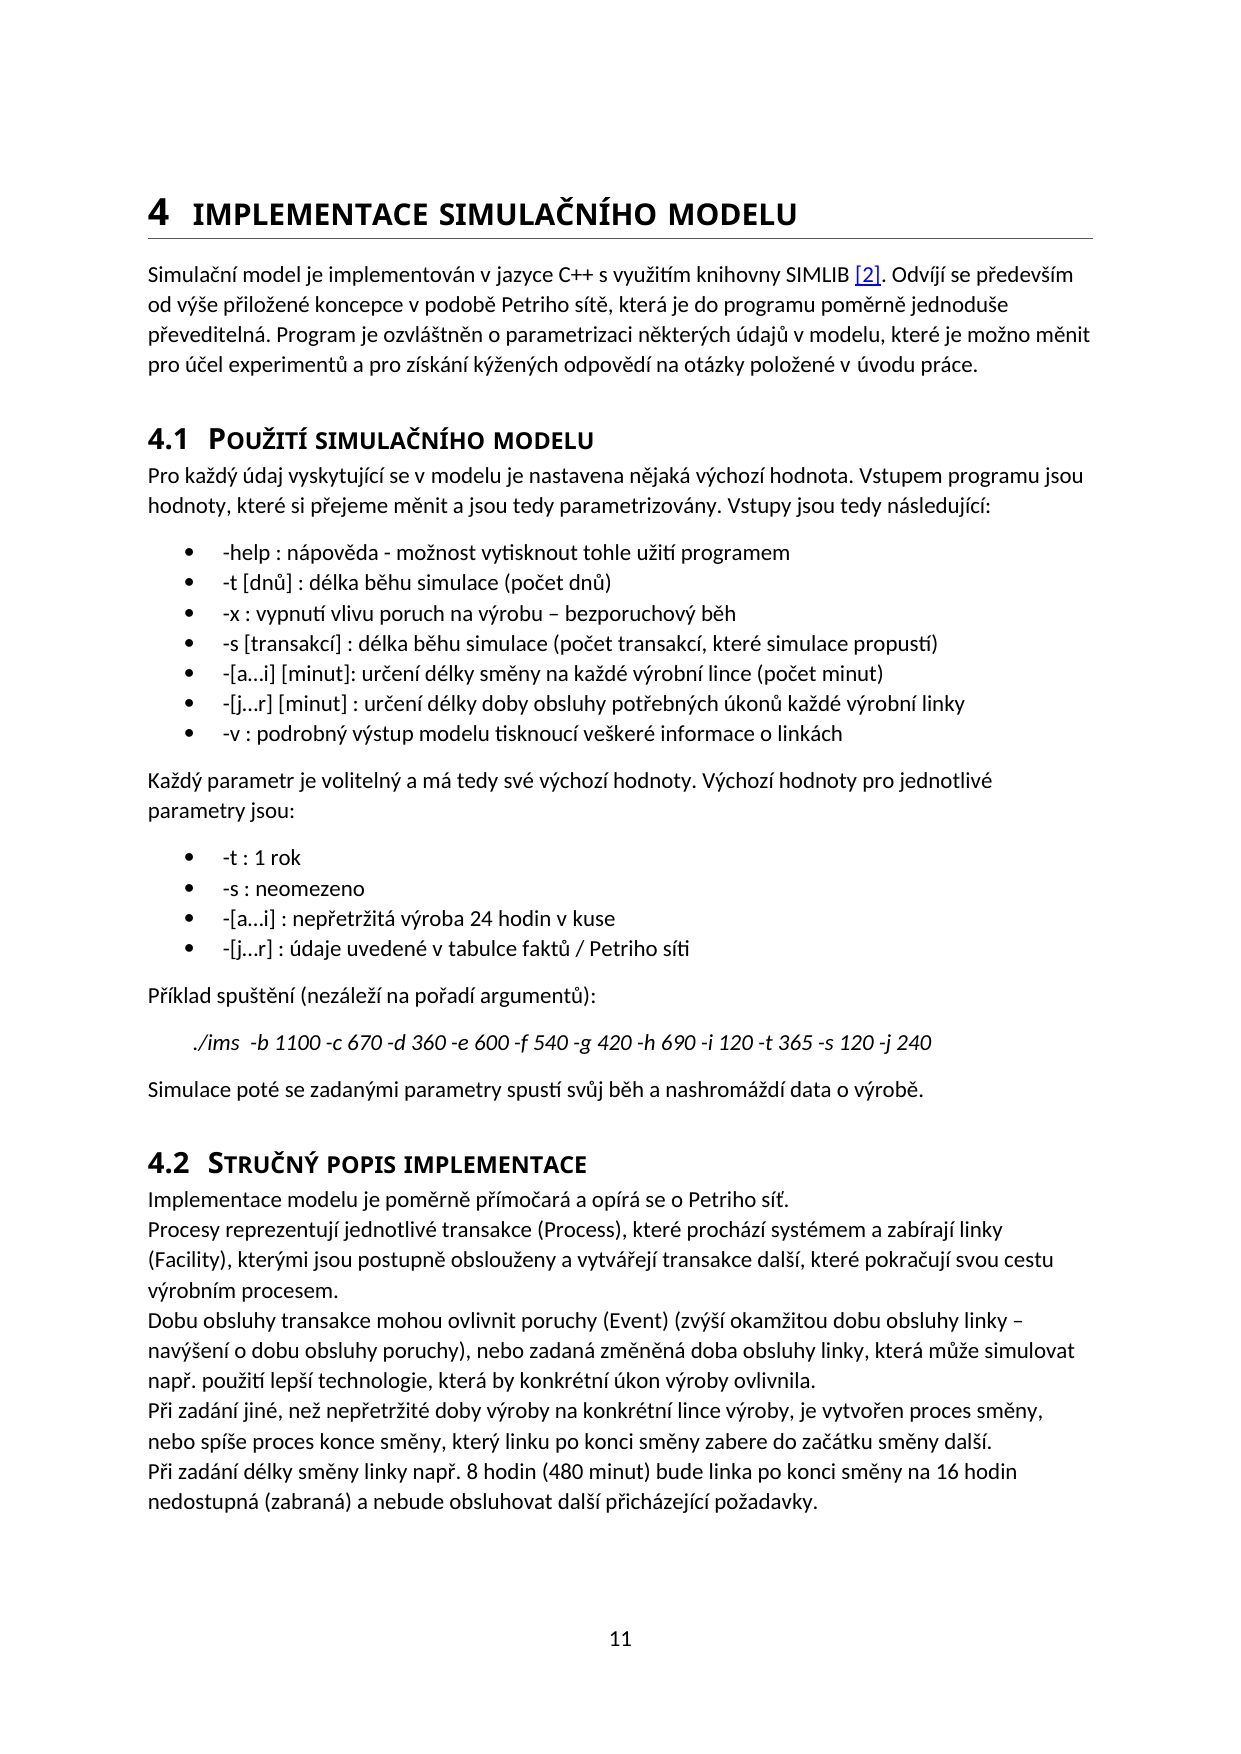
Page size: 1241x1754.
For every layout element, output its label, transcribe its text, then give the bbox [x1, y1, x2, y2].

subtitle Stručný popis implementace [148, 1142, 1093, 1182]
text Simulace poté se zadanými parametry spustí svůj běh a nashromáždí data o výrobě. [148, 1075, 1093, 1103]
list -s [transakcí] : délka běhu simulace (počet transakcí, které simulace propustí) [185, 629, 1093, 657]
list -t [dnů] : délka běhu simulace (počet dnů) [185, 568, 1093, 596]
list -v : podrobný výstup modelu tisknoucí veškeré informace o linkách [185, 719, 1093, 747]
subtitle implementace simulačního modelu [148, 185, 1093, 238]
subtitle Použití simulačního modelu [148, 418, 1093, 458]
list -help : nápověda - možnost vytisknout tohle užití programem [185, 538, 1093, 566]
text ./ims -b 1100 -c 670 -d 360 -e 600 -f 540 -g 420 -h 690 -i 120 -t 365 -s 120 -j 240 [148, 1028, 1093, 1056]
text Příklad spuštění (nezáleží na pořadí argumentů): [148, 981, 1093, 1009]
text Implementace modelu je poměrně přímočará a opírá se o Petriho síť. Procesy reprezentují jednotlivé transakce (Process), které prochází systémem a zabírají linky (Facility), kterými jsou postupně obslouženy a vytvářejí transakce další, které pokračují svou cestu výrobním procesem. Dobu obsluhy transakce mohou ovlivnit poruchy (Event) (zvýší okamžitou dobu obsluhy linky – navýšení o dobu obsluhy poruchy), nebo zadaná změněná doba obsluhy linky, která může simulovat např. použití lepší technologie, která by konkrétní úkon výroby ovlivnila. Při zadání jiné, než nepřetržité doby výroby na konkrétní lince výroby, je vytvořen proces směny, nebo spíše proces konce směny, který linku po konci směny zabere do začátku směny další. Při zadání délky směny linky např. 8 hodin (480 minut) bude linka po konci směny na 16 hodin nedostupná (zabraná) a nebude obsluhovat další přicházející požadavky. [148, 1185, 1093, 1515]
list -[j…r] : údaje uvedené v tabulce faktů / Petriho síti [185, 934, 1093, 962]
list -[a…i] [minut]: určení délky směny na každé výrobní lince (počet minut) [185, 659, 1093, 687]
list -[j…r] [minut] : určení délky doby obsluhy potřebných úkonů každé výrobní linky [185, 689, 1093, 717]
text Každý parametr je volitelný a má tedy své výchozí hodnoty. Výchozí hodnoty pro jednotlivé parametry jsou: [148, 766, 1093, 824]
list -s : neomezeno [185, 874, 1093, 902]
text Simulační model je implementován v jazyce C++ s využitím knihovny SIMLIB [2]. Odvíjí se především od výše přiložené koncepce v podobě Petriho sítě, která je do programu poměrně jednoduše převeditelná. Program je ozvláštněn o parametrizaci některých údajů v modelu, které je možno měnit pro účel experimentů a pro získání kýžených odpovědí na otázky položené v úvodu práce. [148, 260, 1093, 379]
list -x : vypnutí vlivu poruch na výrobu – bezporuchový běh [185, 599, 1093, 627]
text Pro každý údaj vyskytující se v modelu je nastavena nějaká výchozí hodnota. Vstupem programu jsou hodnoty, které si přejeme měnit a jsou tedy parametrizovány. Vstupy jsou tedy následující: [148, 461, 1093, 519]
list -[a…i] : nepřetržitá výroba 24 hodin v kuse [185, 904, 1093, 932]
list -t : 1 rok [185, 843, 1093, 871]
